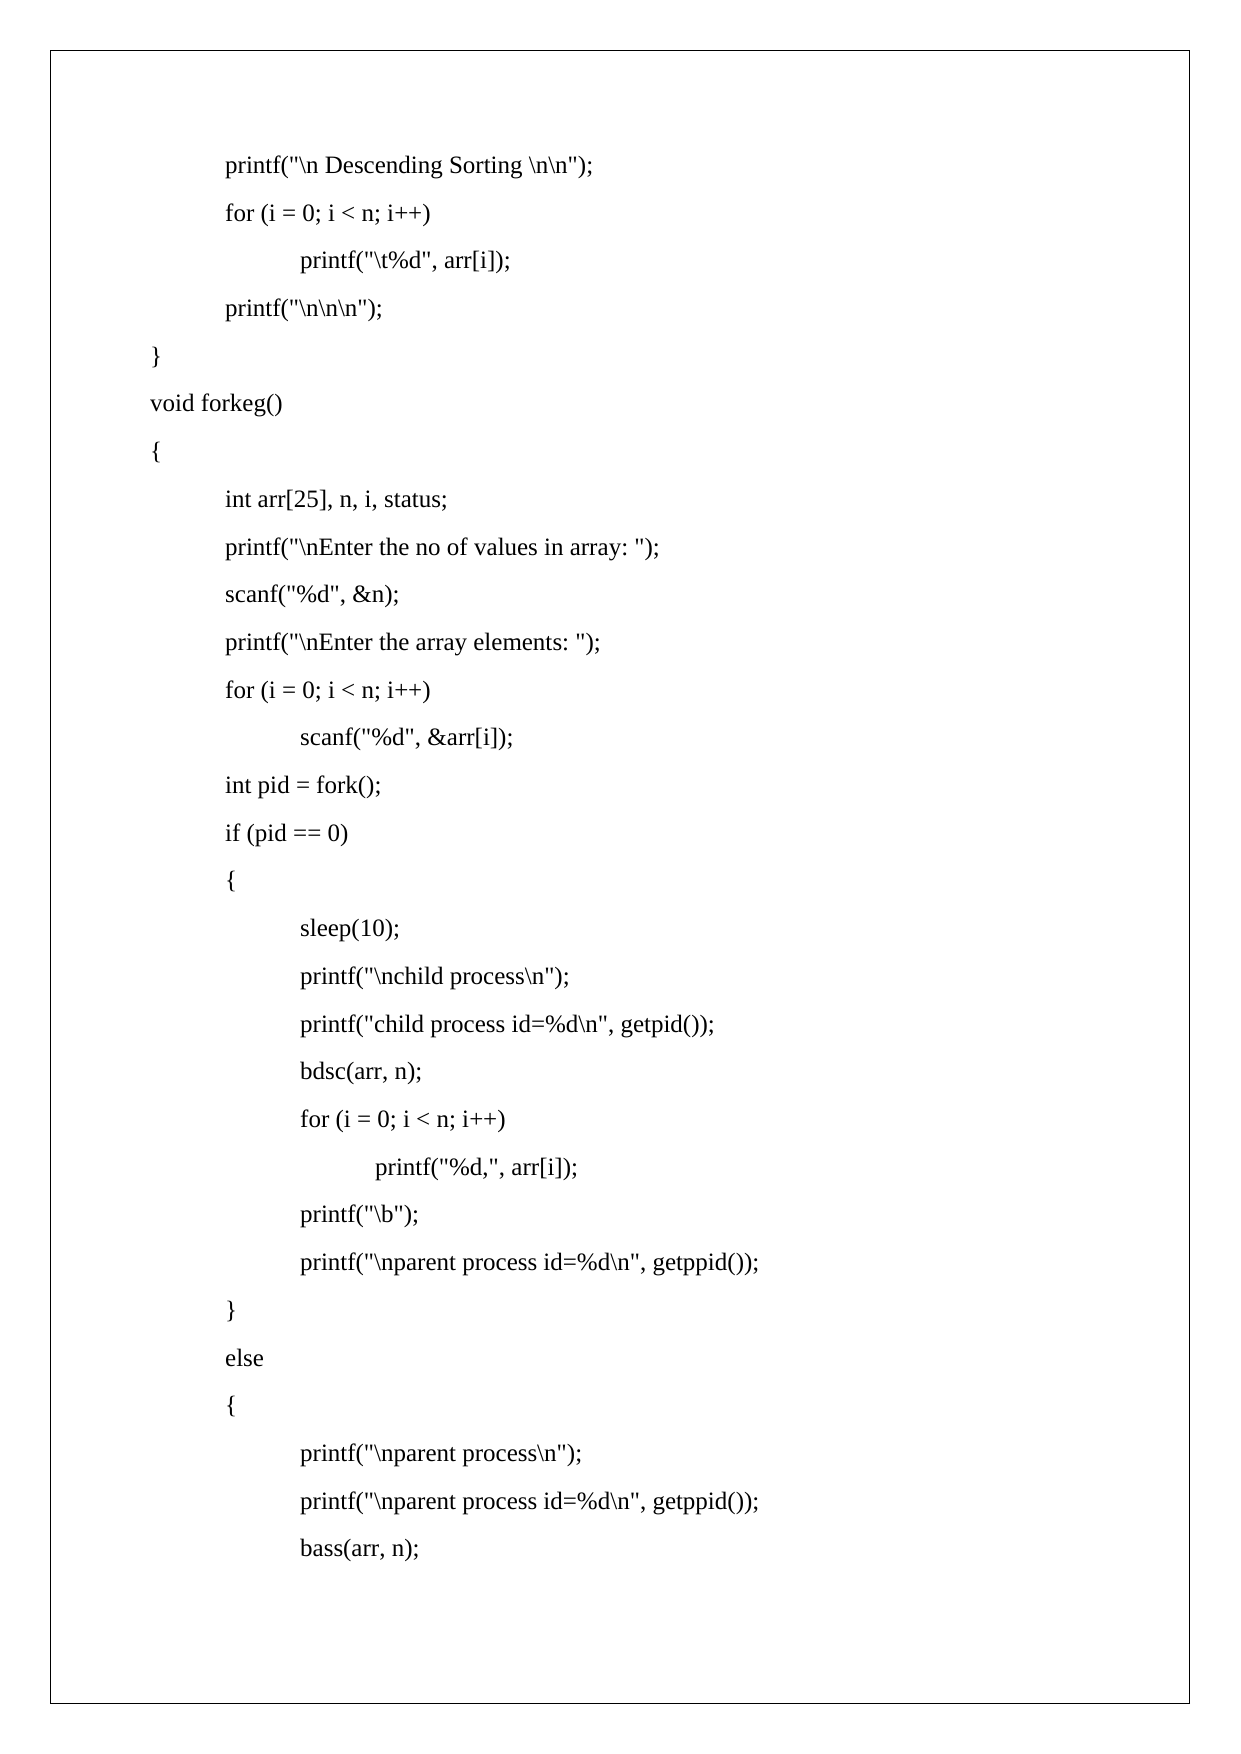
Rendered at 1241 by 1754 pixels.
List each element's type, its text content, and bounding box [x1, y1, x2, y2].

text scanf("%d", &arr[i]); [150, 722, 1090, 751]
text printf("\nparent process\n"); [150, 1438, 1090, 1467]
text for (i = 0; i < n; i++) [150, 1104, 1090, 1133]
text printf("child process id=%d\n", getpid()); [150, 1009, 1090, 1037]
text bdsc(arr, n); [150, 1056, 1090, 1085]
text } [150, 341, 1090, 369]
text printf("\b"); [150, 1199, 1090, 1228]
text printf("%d,", arr[i]); [150, 1152, 1090, 1181]
text printf("\n\n\n"); [150, 293, 1090, 322]
text if (pid == 0) [150, 818, 1090, 847]
text printf("\nEnter the array elements: "); [150, 627, 1090, 656]
text printf("\t%d", arr[i]); [150, 245, 1090, 274]
text sleep(10); [150, 913, 1090, 942]
text printf("\nparent process id=%d\n", getppid()); [150, 1247, 1090, 1276]
text bass(arr, n); [150, 1533, 1090, 1562]
text { [150, 866, 1090, 894]
text printf("\nparent process id=%d\n", getppid()); [150, 1486, 1090, 1514]
text for (i = 0; i < n; i++) [150, 675, 1090, 703]
text for (i = 0; i < n; i++) [150, 198, 1090, 226]
text scanf("%d", &n); [150, 579, 1090, 608]
text { [150, 1390, 1090, 1419]
text printf("\nEnter the no of values in array: "); [150, 532, 1090, 560]
text int arr[25], n, i, status; [150, 484, 1090, 513]
text printf("\n Descending Sorting \n\n"); [150, 150, 1090, 179]
text { [150, 436, 1090, 465]
text } [150, 1295, 1090, 1324]
text else [150, 1343, 1090, 1371]
text printf("\nchild process\n"); [150, 961, 1090, 990]
text int pid = fork(); [150, 770, 1090, 799]
text void forkeg() [150, 388, 1090, 417]
